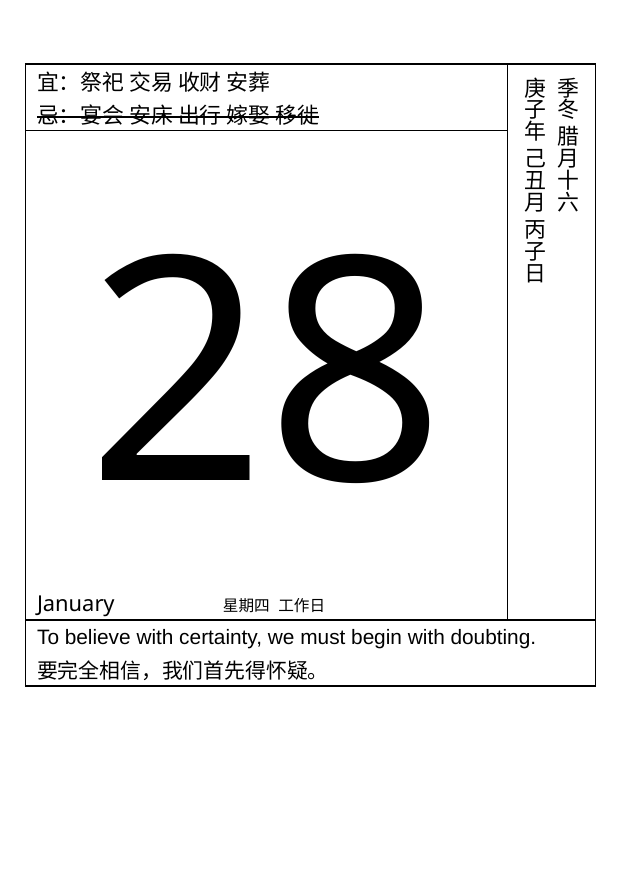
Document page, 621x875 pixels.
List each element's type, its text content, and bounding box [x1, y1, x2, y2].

table_header 季冬 腊月十六 庚子年 己丑月 丙子日 [508, 65, 595, 619]
table_header 宜：祭祀 交易 收财 安葬 忌：宴会 安床 出行 嫁娶 移徙 [26, 65, 507, 130]
table_cell To believe with certainty, we must begin with doubting. 要完全相信，我们首先得怀疑。 [26, 621, 595, 685]
table_cell 28 January 星期四 工作日 [26, 131, 507, 619]
